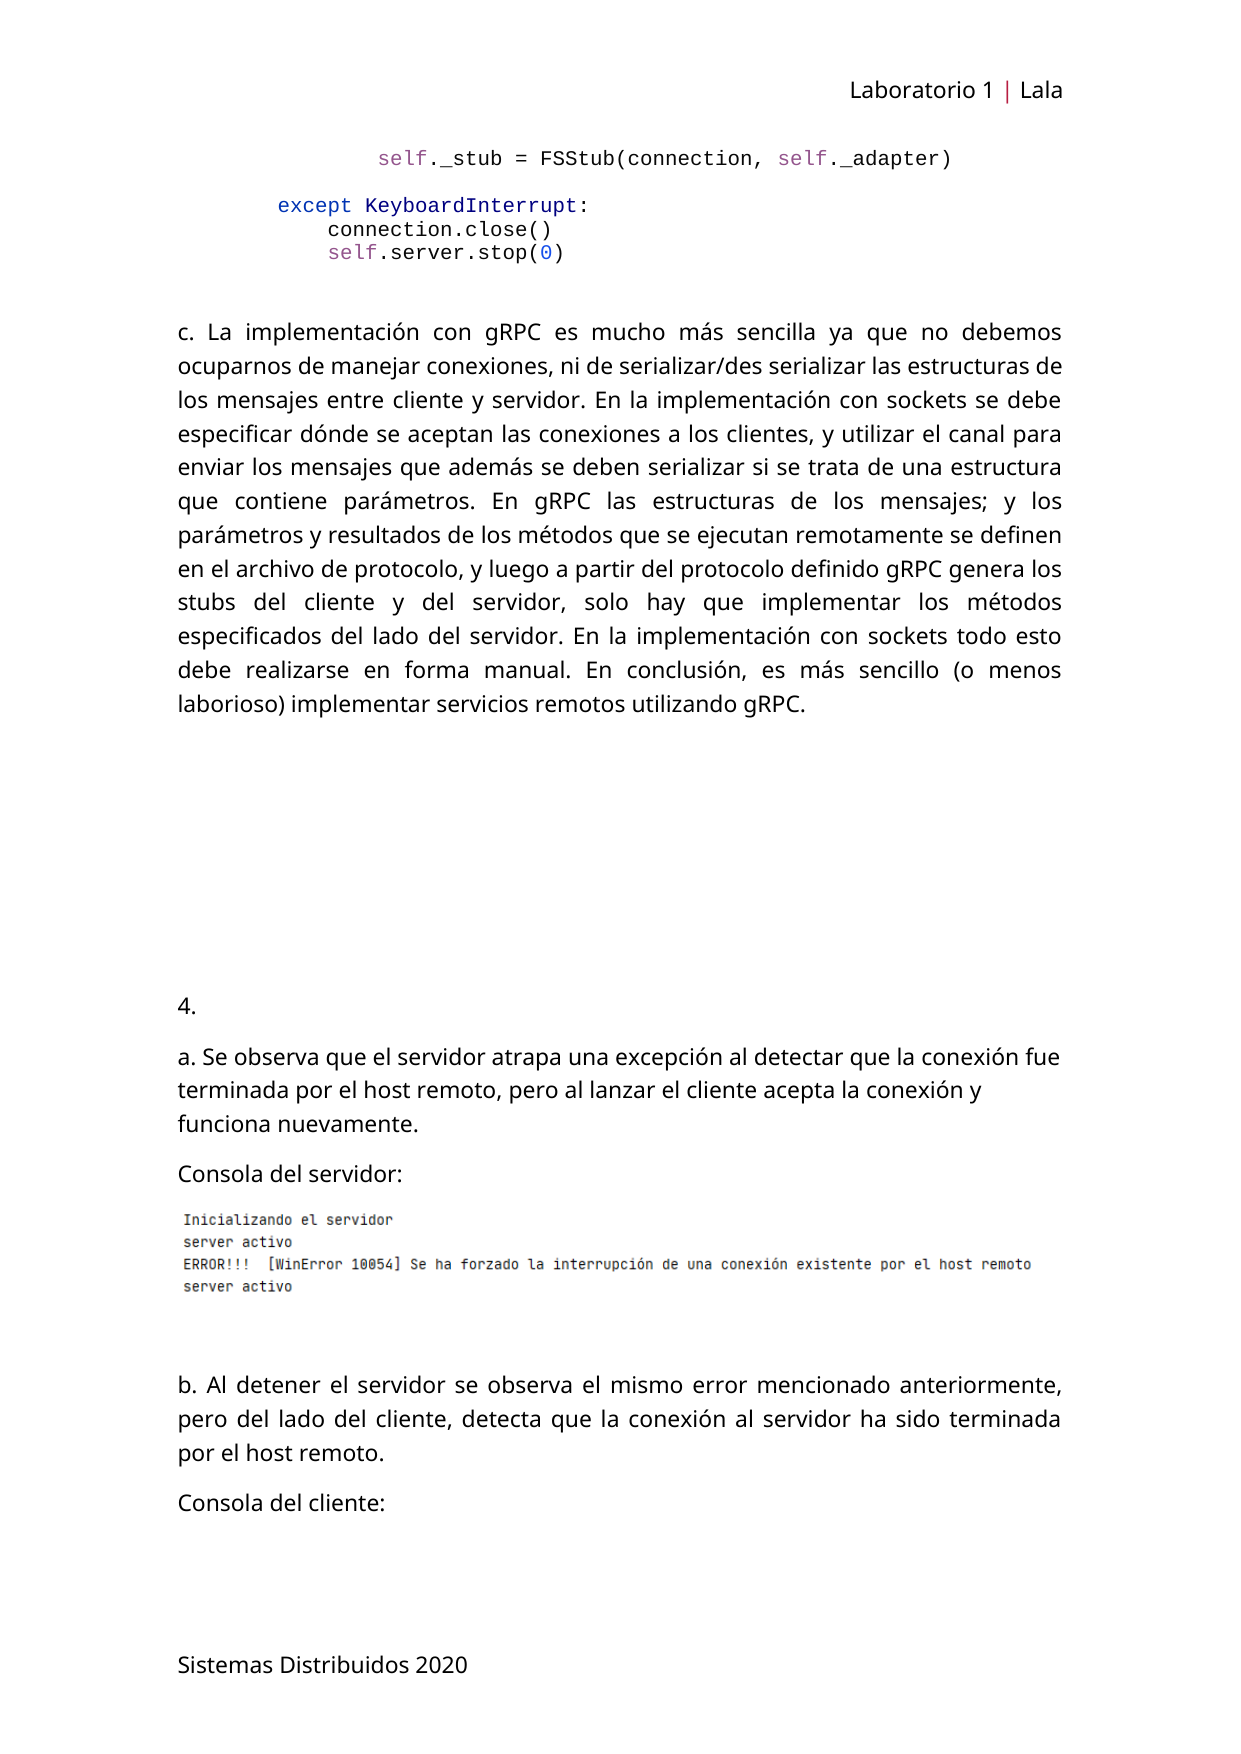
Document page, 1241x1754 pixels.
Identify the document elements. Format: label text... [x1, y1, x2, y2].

text b. Al detener el servidor se observa el mismo error mencionado anteriormente, pero del lado del cliente, detecta que la conexión al servidor ha sido terminada por el host remoto. [177, 1369, 1063, 1468]
picture [177, 1208, 1062, 1300]
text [177, 148, 1063, 266]
text Consola del cliente: [177, 1487, 1063, 1518]
text 4. [177, 990, 1063, 1021]
text c. La implementación con gRPC es mucho más sencilla ya que no debemos ocuparnos de manejar conexiones, ni de serializar/des serializar las estructuras de los mensajes entre cliente y servidor. En la implementación con sockets se debe especificar dónde se aceptan las conexiones a los clientes, y utilizar el canal para enviar los mensajes que además se deben serializar si se trata de una estructura que contiene parámetros. En gRPC las estructuras de los mensajes; y los parámetros y resultados de los métodos que se ejecutan remotamente se definen en el archivo de protocolo, y luego a partir del protocolo definido gRPC genera los stubs del cliente y del servidor, solo hay que implementar los métodos especificados del lado del servidor. En la implementación con sockets todo esto debe realizarse en forma manual. En conclusión, es más sencillo (o menos laborioso) implementar servicios remotos utilizando gRPC. [177, 316, 1063, 719]
text a. Se observa que el servidor atrapa una excepción al detectar que la conexión fue terminada por el host remoto, pero al lanzar el cliente acepta la conexión y funciona nuevamente. [177, 1040, 1063, 1139]
text Consola del servidor: [177, 1158, 1063, 1189]
